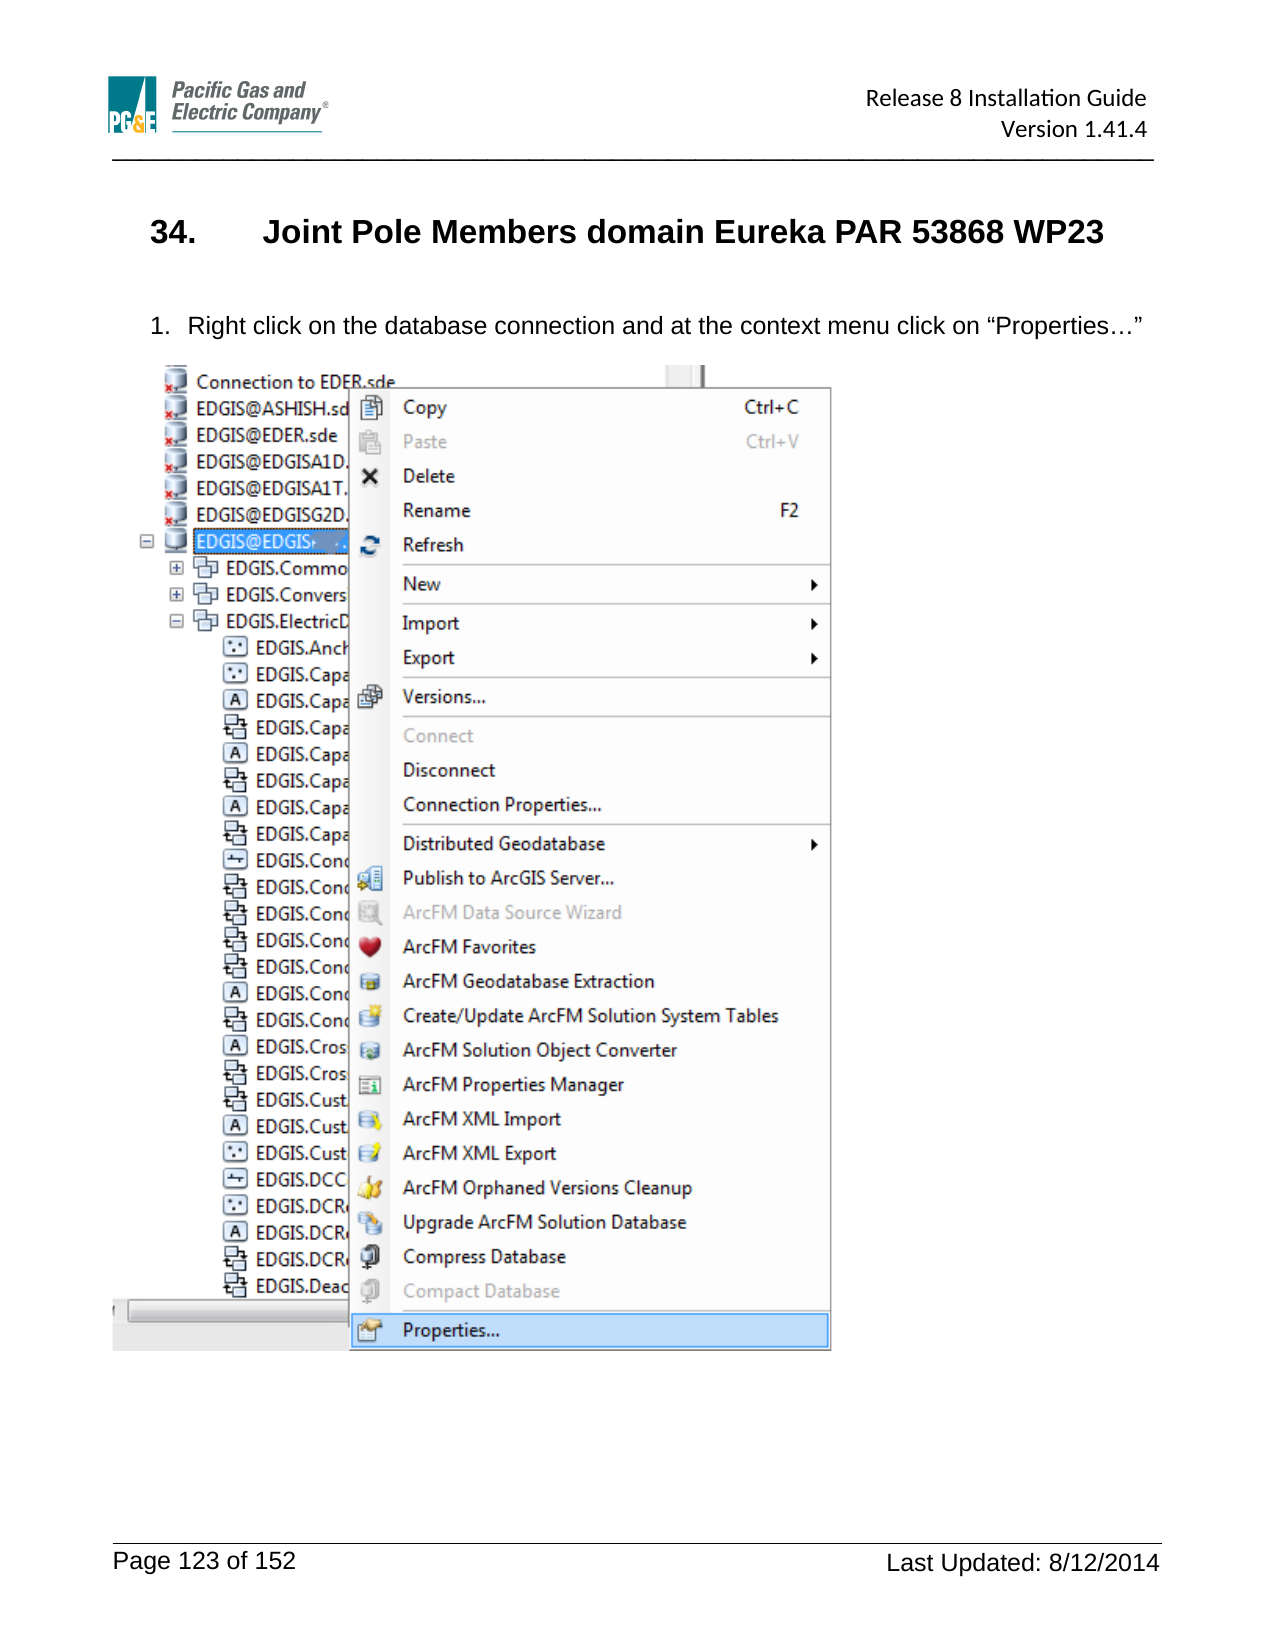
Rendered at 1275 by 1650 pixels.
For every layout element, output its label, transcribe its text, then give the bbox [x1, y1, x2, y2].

subtitle Joint Pole Members domain Eureka PAR 53868 WP23 [150, 212, 1162, 251]
picture [112, 365, 832, 1351]
list Right click on the database connection and at the context menu click on “Properties…” [150, 311, 1162, 340]
